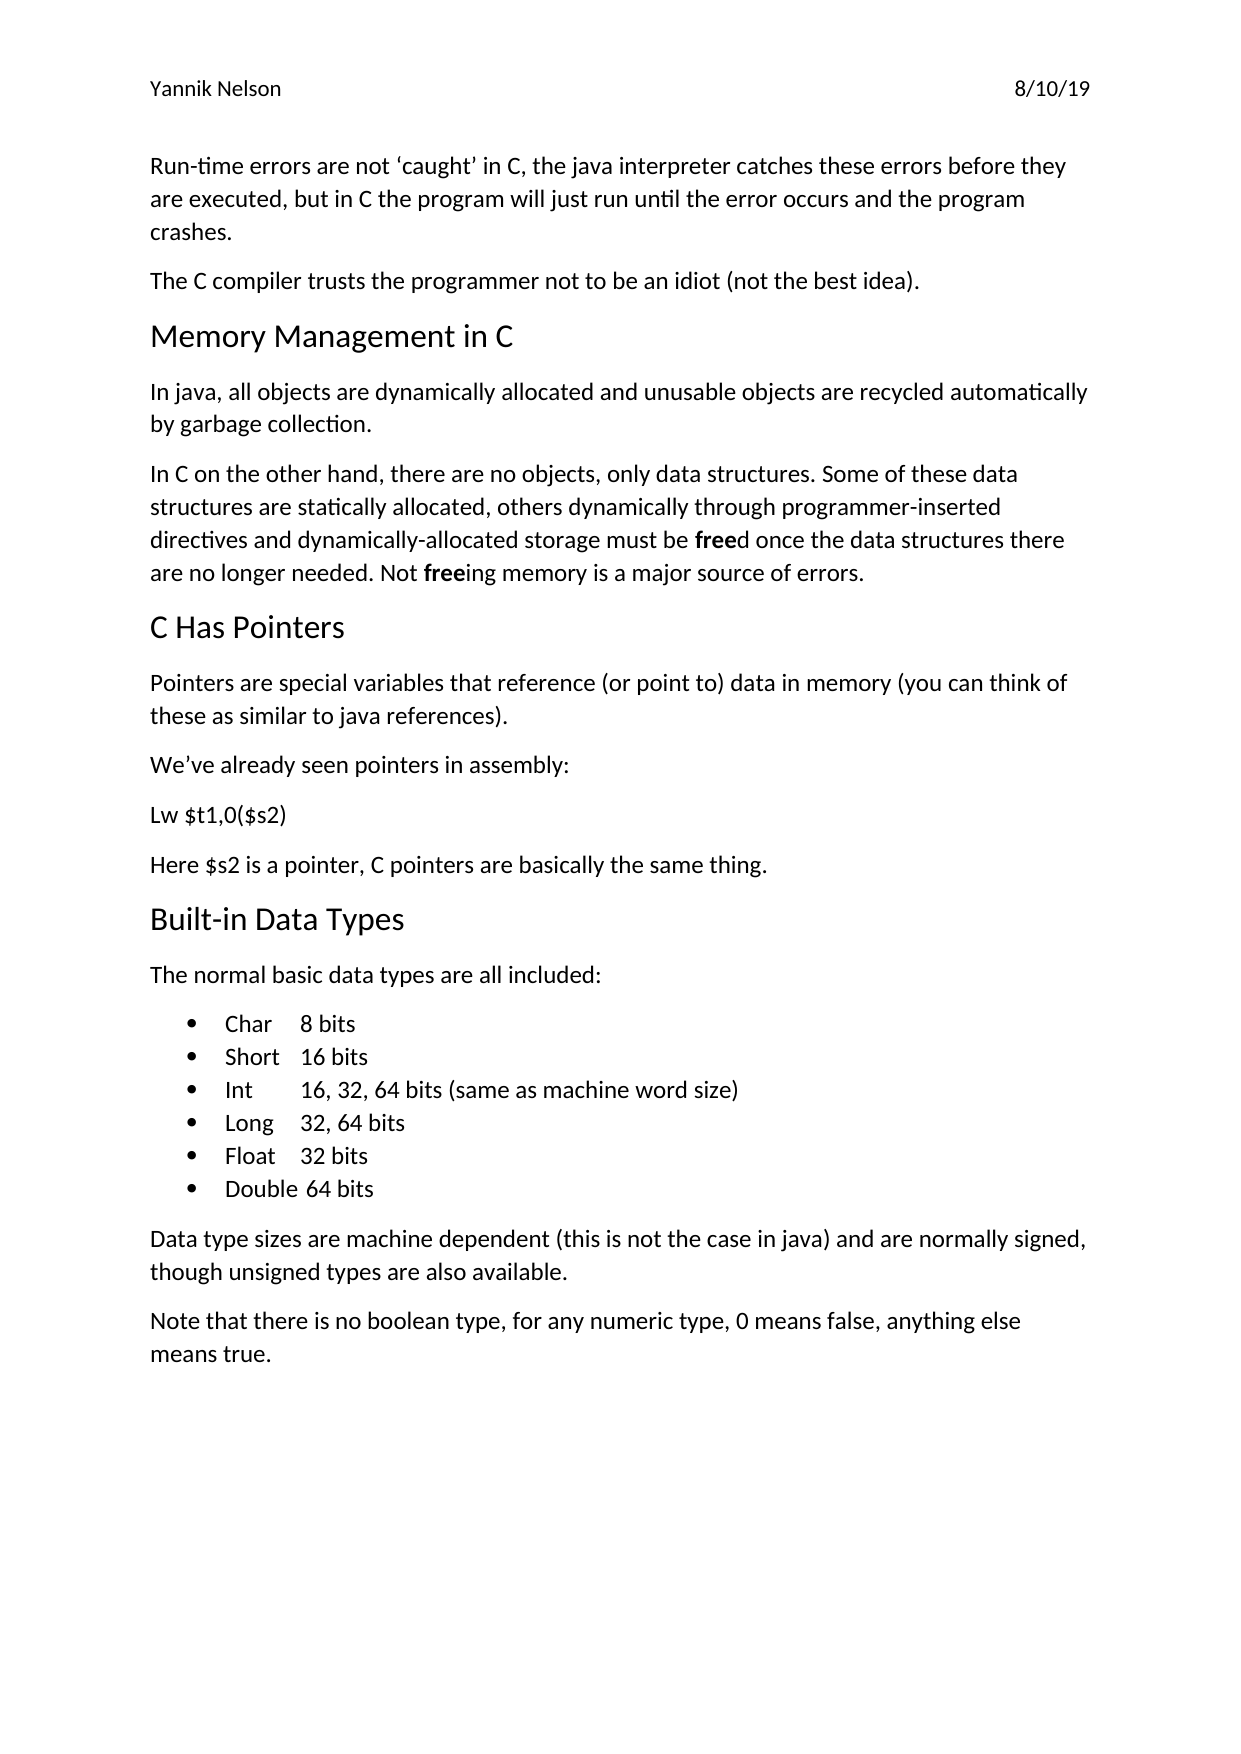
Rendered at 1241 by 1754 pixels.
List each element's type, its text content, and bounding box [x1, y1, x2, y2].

text Built-in Data Types [150, 898, 1090, 939]
list Int 16, 32, 64 bits (same as machine word size) [187, 1074, 1090, 1105]
text C Has Pointers [150, 606, 1090, 647]
text Data type sizes are machine dependent (this is not the case in java) and are normally signed, though unsigned types are also available. [150, 1223, 1090, 1286]
text Note that there is no boolean type, for any numeric type, 0 means false, anything else means true. [150, 1305, 1090, 1369]
list Short 16 bits [187, 1041, 1090, 1072]
list Char 8 bits [187, 1008, 1090, 1039]
list Float 32 bits [187, 1140, 1090, 1171]
list Long 32, 64 bits [187, 1107, 1090, 1138]
text The C compiler trusts the programmer not to be an idiot (not the best idea). [150, 265, 1090, 296]
text Memory Management in C [150, 315, 1090, 356]
text We’ve already seen pointers in assembly: [150, 749, 1090, 780]
text In C on the other hand, there are no objects, only data structures. Some of these data structures are statically allocated, others dynamically through programmer-inserted directives and dynamically-allocated storage must be freed once the data structures there are no longer needed. Not freeing memory is a major source of errors. [150, 458, 1090, 587]
text In java, all objects are dynamically allocated and unusable objects are recycled automatically by garbage collection. [150, 376, 1090, 439]
text Lw $t1,0($s2) [150, 799, 1090, 830]
text Run-time errors are not ‘caught’ in C, the java interpreter catches these errors before they are executed, but in C the program will just run until the error occurs and the program crashes. [150, 150, 1090, 246]
list Double 64 bits [187, 1173, 1090, 1204]
text Here $s2 is a pointer, C pointers are basically the same thing. [150, 849, 1090, 879]
text Pointers are special variables that reference (or point to) data in memory (you can think of these as similar to java references). [150, 667, 1090, 731]
text The normal basic data types are all included: [150, 959, 1090, 989]
